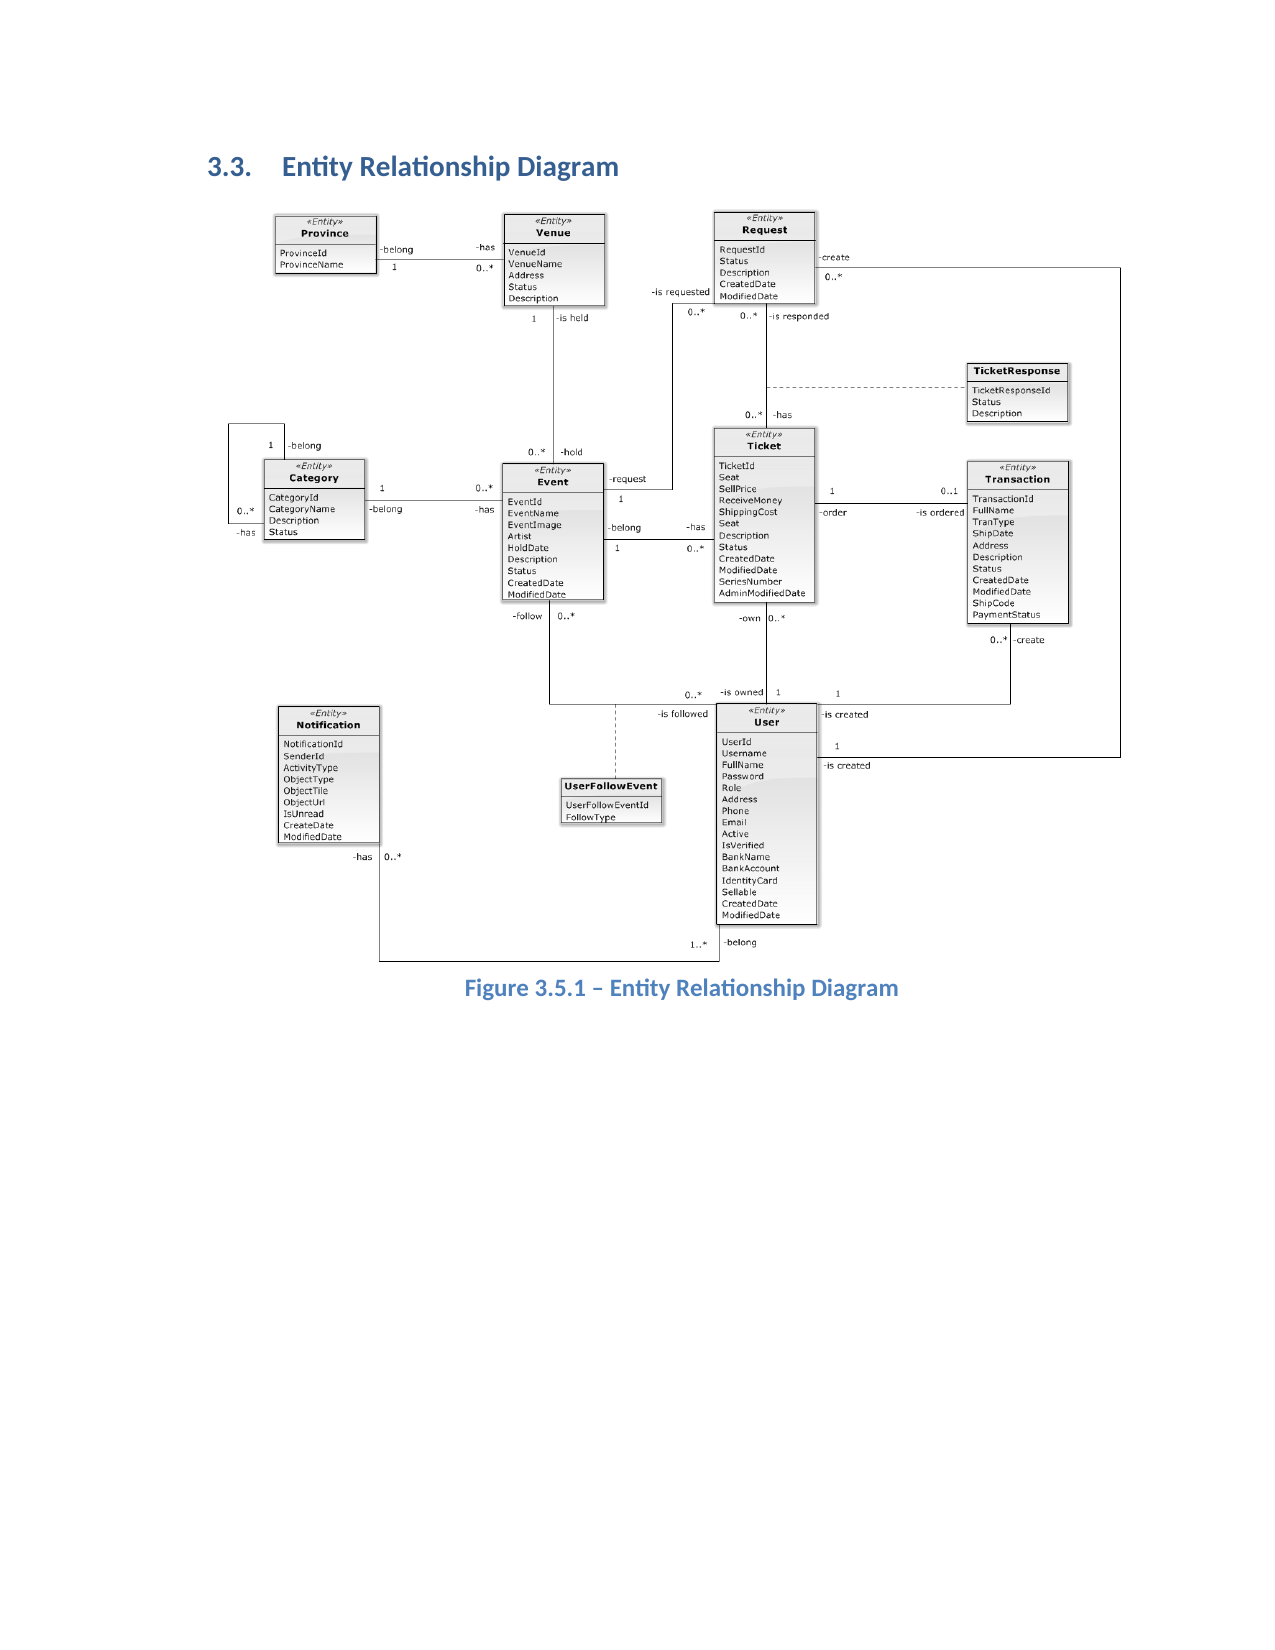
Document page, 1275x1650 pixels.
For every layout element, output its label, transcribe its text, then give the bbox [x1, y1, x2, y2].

picture [206, 201, 1157, 973]
text Figure 3.5.1 – Entity Relationship Diagram [207, 973, 1157, 1003]
subtitle Entity Relationship Diagram [207, 148, 1157, 183]
